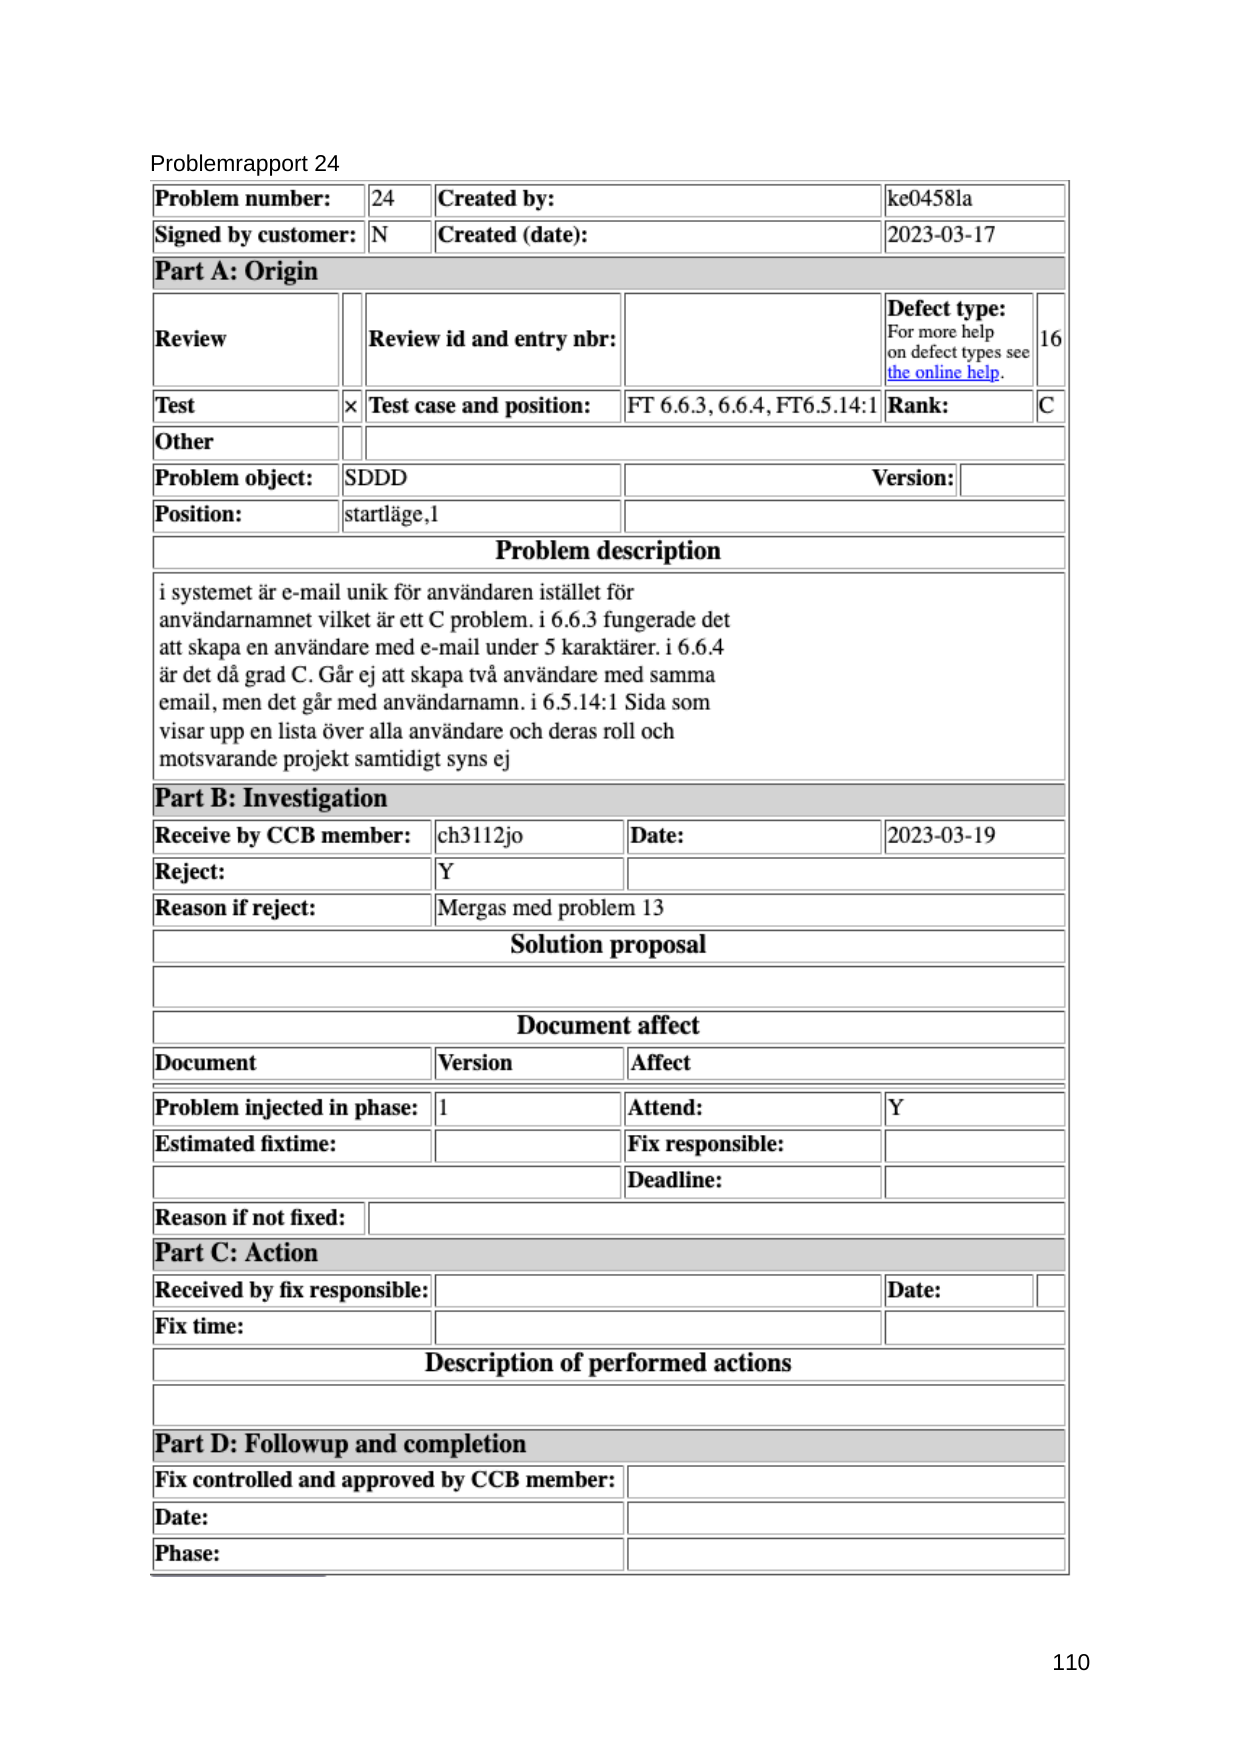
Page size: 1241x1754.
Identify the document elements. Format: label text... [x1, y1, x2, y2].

picture [150, 180, 1073, 1577]
